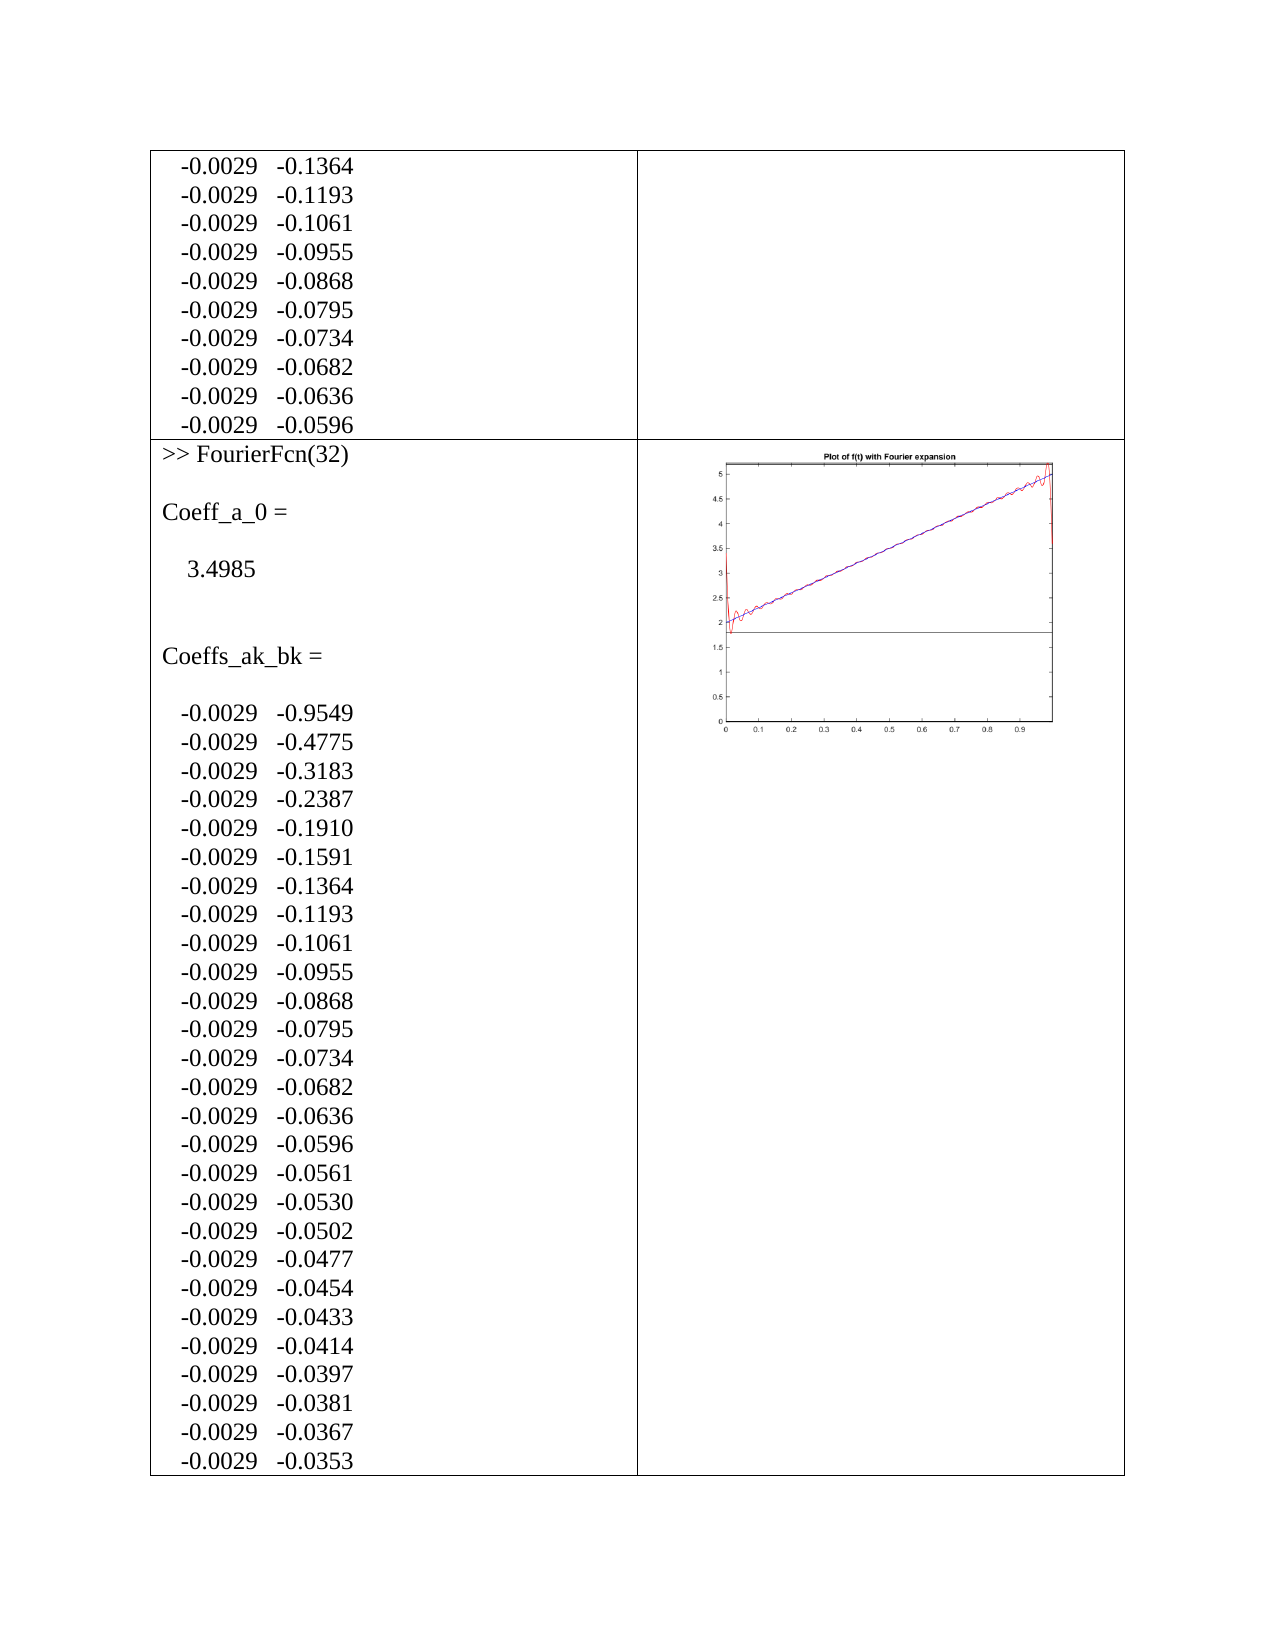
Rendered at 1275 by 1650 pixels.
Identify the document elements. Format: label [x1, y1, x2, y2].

table_cell [638, 151, 1124, 438]
table_cell [638, 440, 1124, 1474]
table_cell [151, 151, 637, 438]
table_cell [151, 440, 637, 1474]
